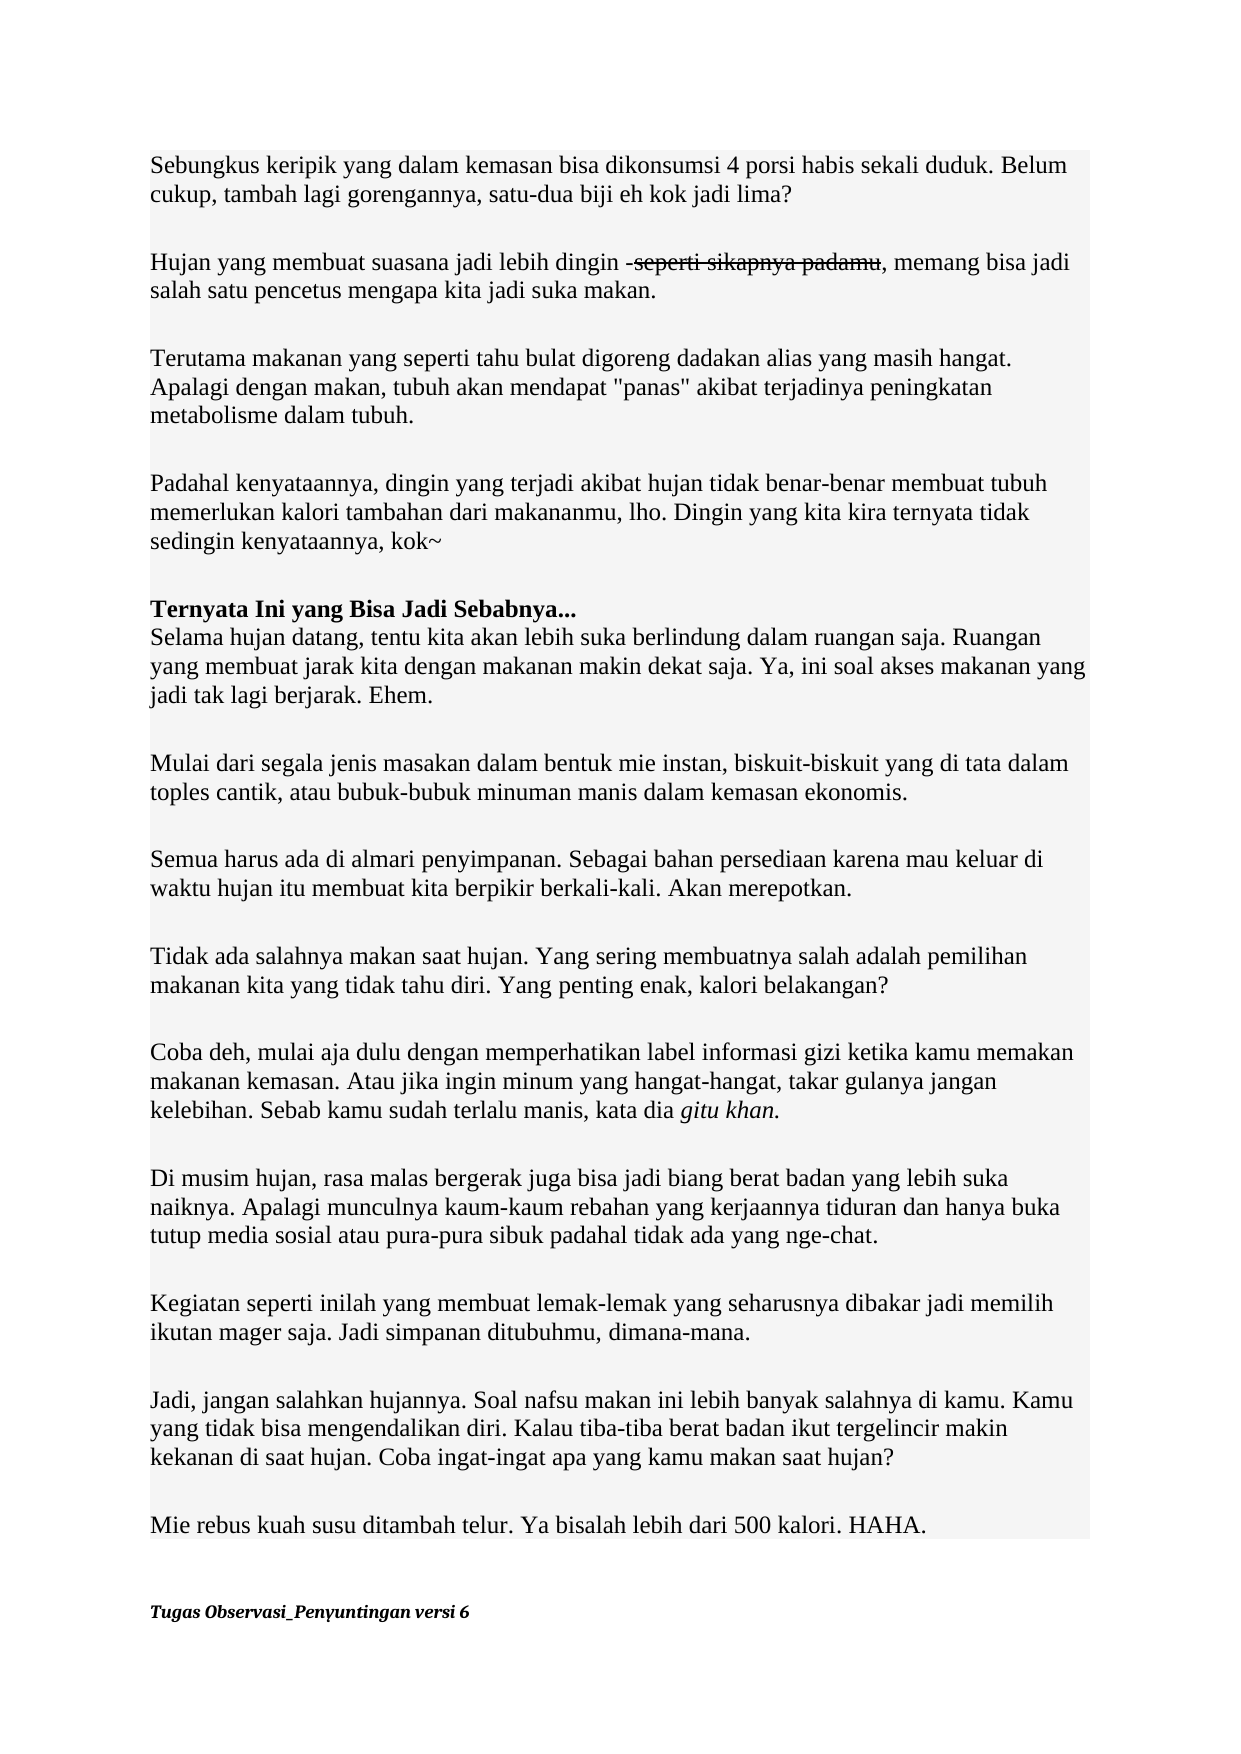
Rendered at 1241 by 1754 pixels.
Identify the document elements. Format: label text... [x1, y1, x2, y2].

text Mie rebus kuah susu ditambah telur. Ya bisalah lebih dari 500 kalori. HAHA. [150, 1510, 1090, 1539]
text Semua harus ada di almari penyimpanan. Sebagai bahan persediaan karena mau keluar di waktu hujan itu membuat kita berpikir berkali-kali. Akan merepotkan. [150, 844, 1090, 902]
text Hujan yang membuat suasana jadi lebih dingin -seperti sikapnya padamu, memang bisa jadi salah satu pencetus mengapa kita jadi suka makan. [150, 247, 1090, 304]
text Kegiatan seperti inilah yang membuat lemak-lemak yang seharusnya dibakar jadi memilih ikutan mager saja. Jadi simpanan ditubuhmu, dimana-mana. [150, 1288, 1090, 1346]
text Terutama makanan yang seperti tahu bulat digoreng dadakan alias yang masih hangat. Apalagi dengan makan, tubuh akan mendapat "panas" akibat terjadinya peningkatan metabolisme dalam tubuh. [150, 343, 1090, 429]
text Ternyata Ini yang Bisa Jadi Sebabnya... Selama hujan datang, tentu kita akan lebih suka berlindung dalam ruangan saja. Ruangan yang membuat jarak kita dengan makanan makin dekat saja. Ya, ini soal akses makanan yang jadi tak lagi berjarak. Ehem. [150, 594, 1090, 709]
text Jadi, jangan salahkan hujannya. Soal nafsu makan ini lebih banyak salahnya di kamu. Kamu yang tidak bisa mengendalikan diri. Kalau tiba-tiba berat badan ikut tergelincir makin kekanan di saat hujan. Coba ingat-ingat apa yang kamu makan saat hujan? [150, 1385, 1090, 1471]
text Padahal kenyataannya, dingin yang terjadi akibat hujan tidak benar-benar membuat tubuh memerlukan kalori tambahan dari makananmu, lho. Dingin yang kita kira ternyata tidak sedingin kenyataannya, kok~ [150, 468, 1090, 555]
text Di musim hujan, rasa malas bergerak juga bisa jadi biang berat badan yang lebih suka naiknya. Apalagi munculnya kaum-kaum rebahan yang kerjaannya tiduran dan hanya buka tutup media sosial atau pura-pura sibuk padahal tidak ada yang nge-chat. [150, 1163, 1090, 1249]
text Coba deh, mulai aja dulu dengan memperhatikan label informasi gizi ketika kamu memakan makanan kemasan. Atau jika ingin minum yang hangat-hangat, takar gulanya jangan kelebihan. Sebab kamu sudah terlalu manis, kata dia gitu khan. [150, 1037, 1090, 1124]
text Tidak ada salahnya makan saat hujan. Yang sering membuatnya salah adalah pemilihan makanan kita yang tidak tahu diri. Yang penting enak, kalori belakangan? [150, 941, 1090, 998]
text Sebungkus keripik yang dalam kemasan bisa dikonsumsi 4 porsi habis sekali duduk. Belum cukup, tambah lagi gorengannya, satu-dua biji eh kok jadi lima? [150, 150, 1090, 207]
text Mulai dari segala jenis masakan dalam bentuk mie instan, biskuit-biskuit yang di tata dalam toples cantik, atau bubuk-bubuk minuman manis dalam kemasan ekonomis. [150, 748, 1090, 805]
